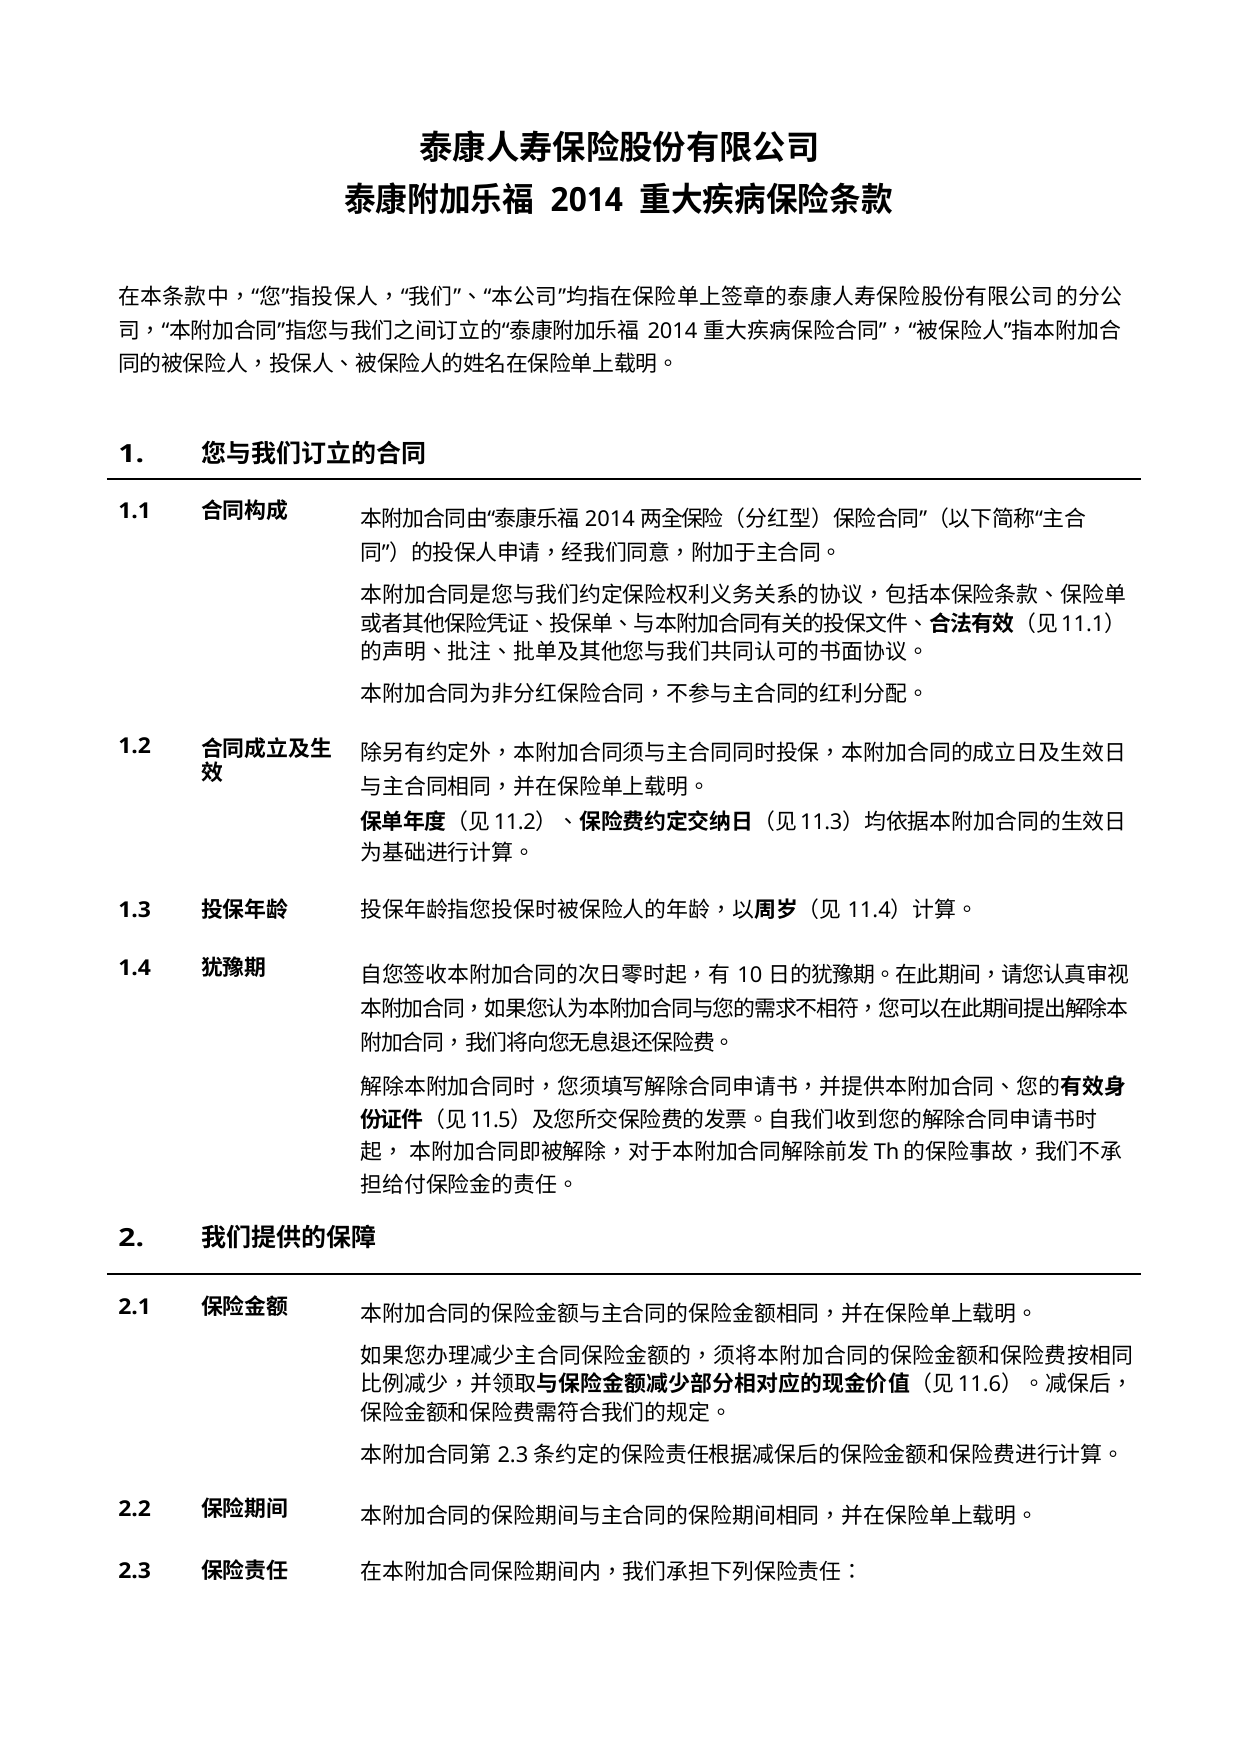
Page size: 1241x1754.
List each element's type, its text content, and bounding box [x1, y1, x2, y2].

text 在本条款中，“您”指投保人，“我们”、“本公司”均指在保险单上签章的泰康人寿保险股份有限公司的分公司，“本附加合同”指您与我们之间订立的“泰康附加乐福 2014 重大疾病保险合同”，“被保险人”指本附加合同的被保险人，投保人、被保险人的姓名在保险单上载明。 [118, 281, 1122, 378]
table_cell 2. [107, 1213, 176, 1273]
table_cell 本附加合同由“泰康乐福 2014 两全保险（分红型）保险合同”（以下简称“主合同”）的投保人申请，经我们同意，附加于主合同。 本附加合同是您与我们约定保险权利义务关系的协议，包括本保险条款、保险单或者其他保险凭证、投保单、与本附加合同有关的投保文件、合法有效（见 11.1） 的声明、批注、批单及其他您与我们共同认可的书面协议。 本附加合同为非分红保险合同，不参与主合同的红利分配。 [349, 480, 1141, 726]
table_cell 2.3 [107, 1547, 176, 1587]
table_cell 我们提供的保障 [176, 1213, 1141, 1273]
table_cell 保险金额 [176, 1275, 349, 1489]
table_cell 1.4 [107, 948, 176, 1213]
table_cell 投保年龄指您投保时被保险人的年龄，以周岁（见 11.4）计算。 [349, 890, 1141, 948]
text 泰康附加乐福 2014 重大疾病保险条款 [344, 176, 1153, 221]
table_cell 2.2 [107, 1489, 176, 1547]
table_cell 合同构成 [176, 480, 349, 726]
table_cell 犹豫期 [176, 948, 349, 1213]
table_header 1. [107, 440, 176, 478]
table_cell 在本附加合同保险期间内，我们承担下列保险责任： [349, 1547, 1141, 1587]
table_cell 保险期间 [176, 1489, 349, 1547]
table_cell 1.3 [107, 890, 176, 948]
table_cell 1.2 [107, 726, 176, 890]
table_header 您与我们订立的合同 [176, 440, 1141, 478]
table_cell 除另有约定外，本附加合同须与主合同同时投保，本附加合同的成立日及生效日与主合同相同，并在保险单上载明。 保单年度（见 11.2）、保险费约定交纳日（见 11.3）均依据本附加合同的生效日为基础进行计算。 [349, 726, 1141, 890]
table_cell 保险责任 [176, 1547, 349, 1587]
table_cell 投保年龄 [176, 890, 349, 948]
table_cell 自您签收本附加合同的次日零时起，有 10 日的犹豫期。在此期间，请您认真审视本附加合同，如果您认为本附加合同与您的需求不相符，您可以在此期间提出解除本附加合同，我们将向您无息退还保险费。 解除本附加合同时，您须填写解除合同申请书，并提供本附加合同、您的有效身份证件（见 11.5）及您所交保险费的发票。自我们收到您的解除合同申请书时起， 本附加合同即被解除，对于本附加合同解除前发Th的保险事故，我们不承担给付保险金的责任。 [349, 948, 1141, 1213]
table_cell 本附加合同的保险金额与主合同的保险金额相同，并在保险单上载明。 如果您办理减少主合同保险金额的，须将本附加合同的保险金额和保险费按相同比例减少，并领取与保险金额减少部分相对应的现金价值（见 11.6）。减保后， 保险金额和保险费需符合我们的规定。 本附加合同第 2.3 条约定的保险责任根据减保后的保险金额和保险费进行计算。 [349, 1275, 1141, 1489]
subtitle 泰康人寿保险股份有限公司 [419, 123, 1153, 169]
table_cell 1.1 [107, 480, 176, 726]
table_cell 2.1 [107, 1275, 176, 1489]
table_cell 合同成立及生效 [176, 726, 349, 890]
table_cell 本附加合同的保险期间与主合同的保险期间相同，并在保险单上载明。 [349, 1489, 1141, 1547]
